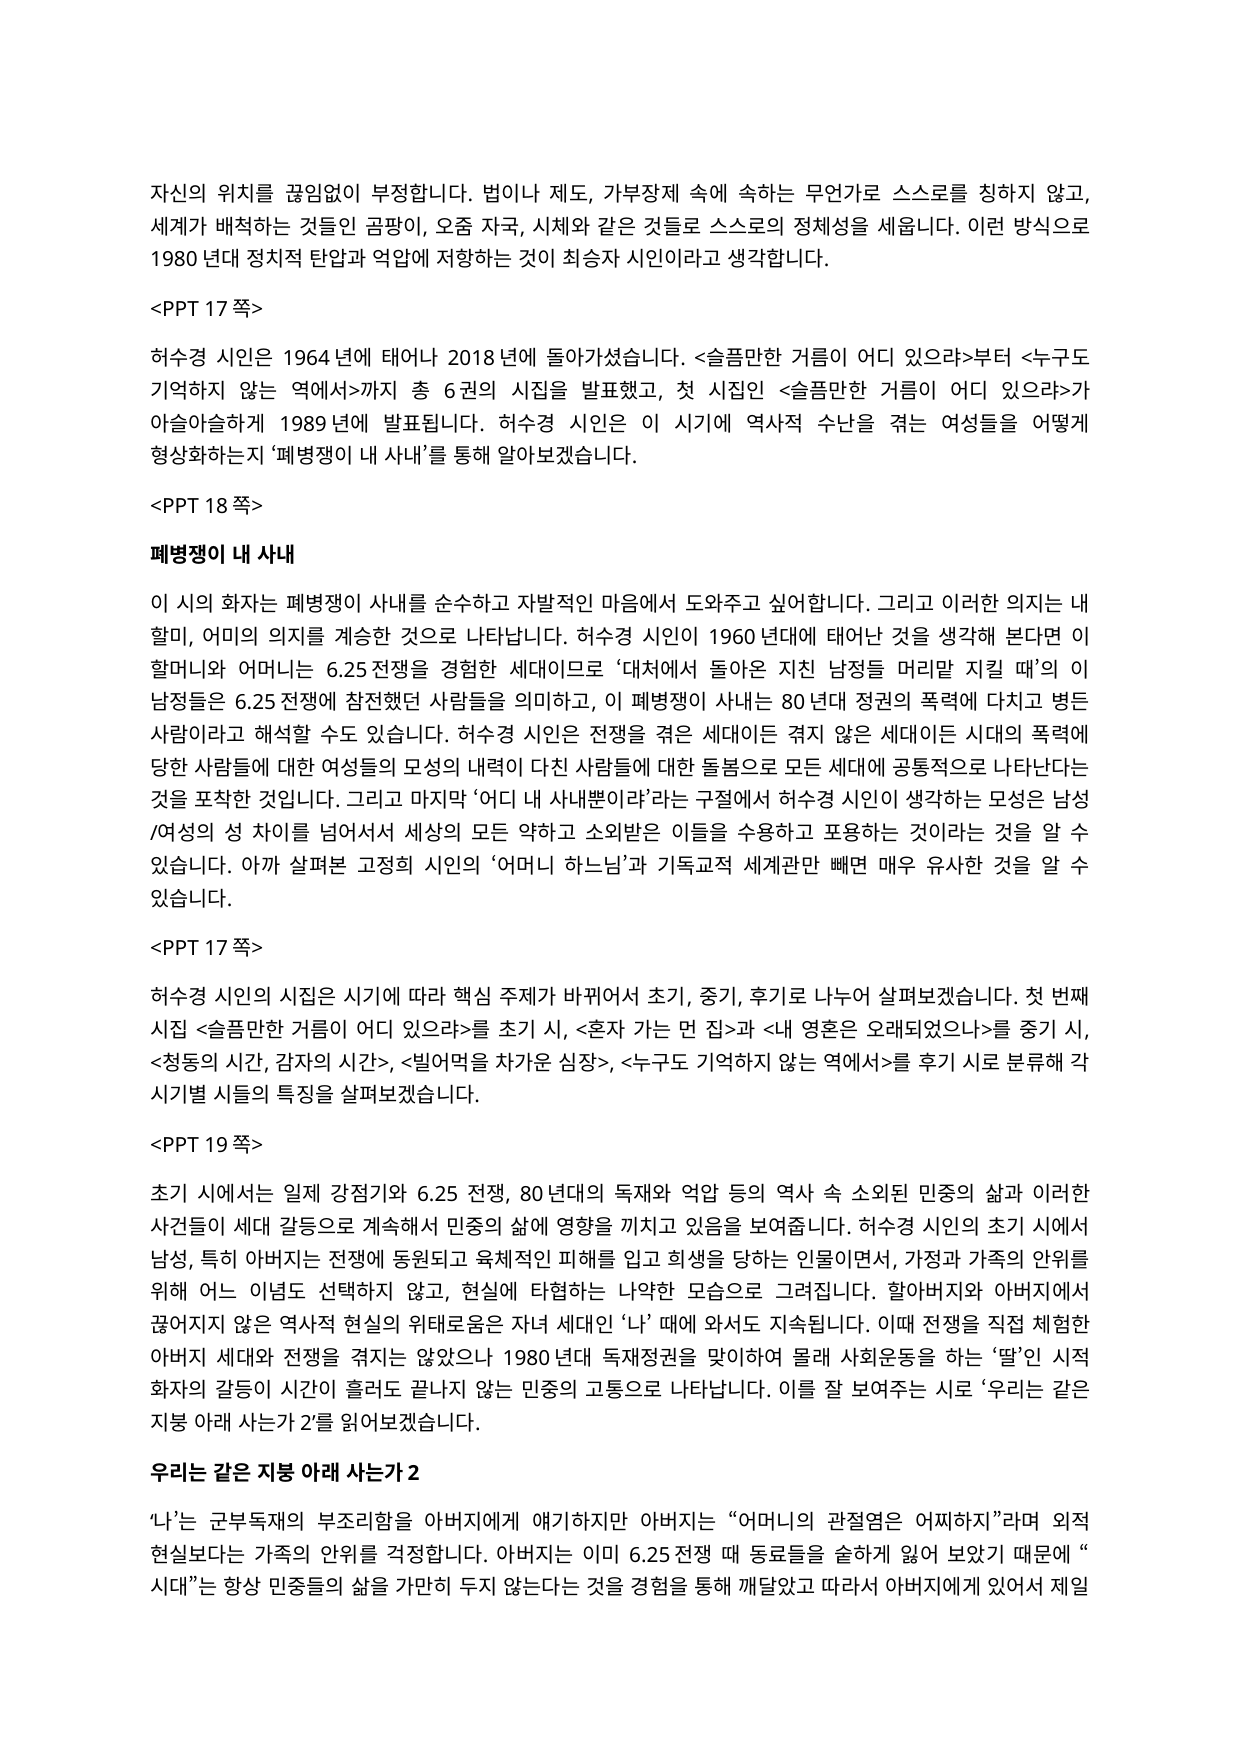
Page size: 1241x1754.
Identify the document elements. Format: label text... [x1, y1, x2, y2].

text 허수경 시인의 시집은 시기에 따라 핵심 주제가 바뀌어서 초기, 중기, 후기로 나누어 살펴보겠습니다. 첫 번째 시집 <슬픔만한 거름이 어디 있으랴>를 초기 시, <혼자 가는 먼 집>과 <내 영혼은 오래되었으나>를 중기 시, <청동의 시간, 감자의 시간>, <빌어먹을 차가운 심장>, <누구도 기억하지 않는 역에서>를 후기 시로 분류해 각 시기별 시들의 특징을 살펴보겠습니다. [150, 981, 1090, 1109]
text 허수경 시인은 1964년에 태어나 2018년에 돌아가셨습니다. <슬픔만한 거름이 어디 있으랴>부터 <누구도 기억하지 않는 역에서>까지 총 6권의 시집을 발표했고, 첫 시집인 <슬픔만한 거름이 어디 있으랴>가 아슬아슬하게 1989년에 발표됩니다. 허수경 시인은 이 시기에 역사적 수난을 겪는 여성들을 어떻게 형상화하는지 ‘폐병쟁이 내 사내’를 통해 알아보겠습니다. [150, 341, 1090, 470]
text 폐병쟁이 내 사내 [150, 538, 1090, 568]
text <PPT 18쪽> [150, 489, 1090, 519]
text 우리는 같은 지붕 아래 사는가2 [150, 1456, 1090, 1486]
text <PPT 17쪽> [150, 292, 1090, 322]
text <PPT 19쪽> [150, 1128, 1090, 1158]
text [150, 177, 1090, 273]
text 초기 시에서는 일제 강점기와 6.25 전쟁, 80년대의 독재와 억압 등의 역사 속 소외된 민중의 삶과 이러한 사건들이 세대 갈등으로 계속해서 민중의 삶에 영향을 끼치고 있음을 보여줍니다. 허수경 시인의 초기 시에서 남성, 특히 아버지는 전쟁에 동원되고 육체적인 피해를 입고 희생을 당하는 인물이면서, 가정과 가족의 안위를 위해 어느 이념도 선택하지 않고, 현실에 타협하는 나약한 모습으로 그려집니다. 할아버지와 아버지에서 끊어지지 않은 역사적 현실의 위태로움은 자녀 세대인 ‘나’ 때에 와서도 지속됩니다. 이때 전쟁을 직접 체험한 아버지 세대와 전쟁을 겪지는 않았으나 1980년대 독재정권을 맞이하여 몰래 사회운동을 하는 ‘딸’인 시적 화자의 갈등이 시간이 흘러도 끝나지 않는 민중의 고통으로 나타납니다. 이를 잘 보여주는 시로 ‘우리는 같은 지붕 아래 사는가2’를 읽어보겠습니다. [150, 1177, 1090, 1437]
text <PPT 17쪽> [150, 931, 1090, 961]
text 이 시의 화자는 폐병쟁이 사내를 순수하고 자발적인 마음에서 도와주고 싶어합니다. 그리고 이러한 의지는 내 할미, 어미의 의지를 계승한 것으로 나타납니다. 허수경 시인이 1960년대에 태어난 것을 생각해 본다면 이 할머니와 어머니는 6.25전쟁을 경험한 세대이므로 ‘대처에서 돌아온 지친 남정들 머리맡 지킬 때’의 이 남정들은 6.25전쟁에 참전했던 사람들을 의미하고, 이 폐병쟁이 사내는 80년대 정권의 폭력에 다치고 병든 사람이라고 해석할 수도 있습니다. 허수경 시인은 전쟁을 겪은 세대이든 겪지 않은 세대이든 시대의 폭력에 당한 사람들에 대한 여성들의 모성의 내력이 다친 사람들에 대한 돌봄으로 모든 세대에 공통적으로 나타난다는 것을 포착한 것입니다. 그리고 마지막 ‘어디 내 사내뿐이랴’라는 구절에서 허수경 시인이 생각하는 모성은 남성/여성의 성 차이를 넘어서서 세상의 모든 약하고 소외받은 이들을 수용하고 포용하는 것이라는 것을 알 수 있습니다. 아까 살펴본 고정희 시인의 ‘어머니 하느님’과 기독교적 세계관만 빼면 매우 유사한 것을 알 수 있습니다. [150, 587, 1090, 912]
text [150, 1505, 1090, 1601]
